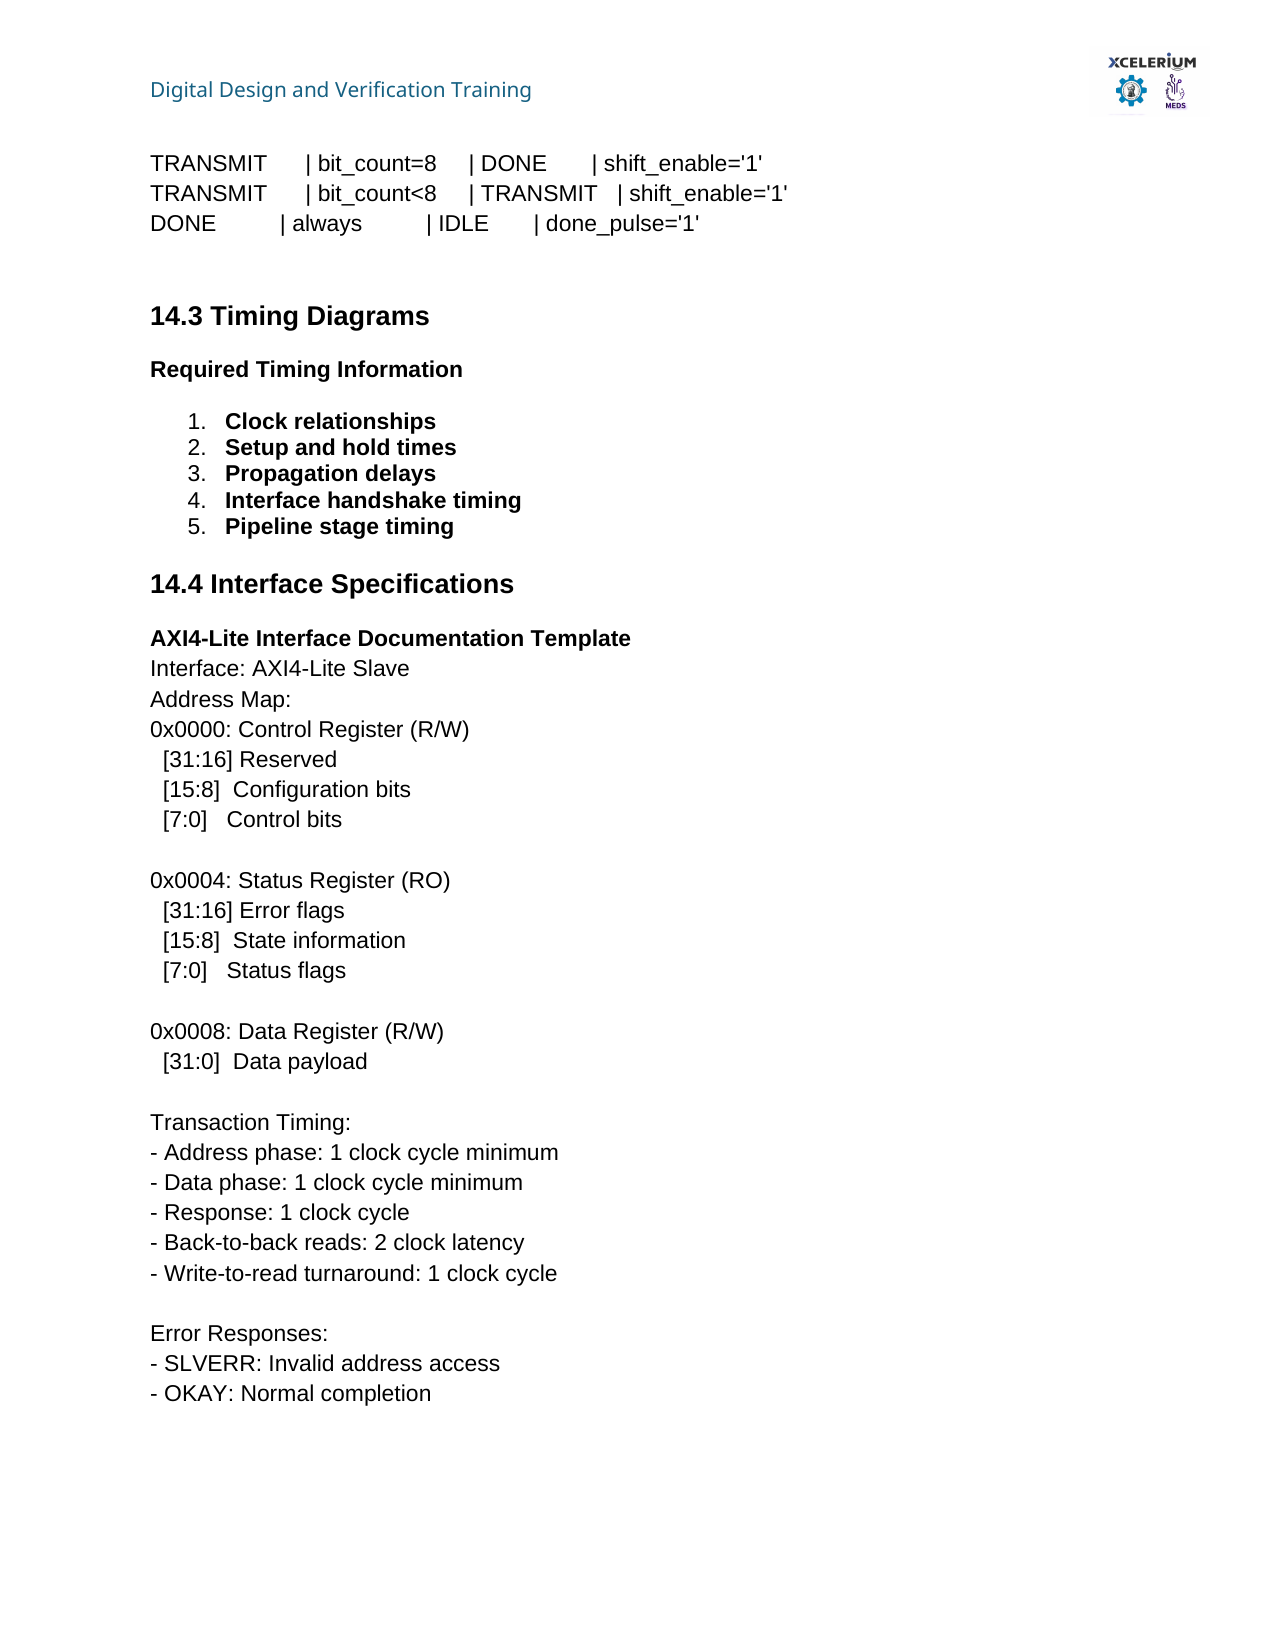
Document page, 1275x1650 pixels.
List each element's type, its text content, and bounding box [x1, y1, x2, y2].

text [7:0] Control bits [150, 806, 1125, 833]
text - Data phase: 1 clock cycle minimum [150, 1169, 1125, 1195]
text - Write-to-read turnaround: 1 clock cycle [150, 1259, 1125, 1286]
text [15:8] State information [150, 927, 1125, 953]
text Error Responses: [150, 1320, 1125, 1346]
text Interface: AXI4-Lite Slave [150, 655, 1125, 682]
picture [1088, 46, 1211, 117]
list Setup and hold times [187, 434, 1125, 460]
text [31:0] Data payload [150, 1048, 1125, 1074]
text - Response: 1 clock cycle [150, 1199, 1125, 1225]
text - Back-to-back reads: 2 clock latency [150, 1229, 1125, 1256]
text 0x0008: Data Register (R/W) [150, 1018, 1125, 1044]
list Propagation delays [187, 460, 1125, 487]
text [31:16] Error flags [150, 897, 1125, 923]
text Address Map: [150, 686, 1125, 712]
text TRANSMIT | bit_count<8 | TRANSMIT | shift_enable='1' [150, 180, 1125, 207]
text - Address phase: 1 clock cycle minimum [150, 1139, 1125, 1165]
text 0x0000: Control Register (R/W) [150, 716, 1125, 742]
list Pipeline stage timing [187, 513, 1125, 539]
text DONE | always | IDLE | done_pulse='1' [150, 210, 1125, 237]
list Clock relationships [187, 408, 1125, 434]
subtitle Required Timing Information [150, 356, 1125, 383]
subtitle AXI4-Lite Interface Documentation Template [150, 625, 1125, 651]
text [15:8] Configuration bits [150, 776, 1125, 802]
text [7:0] Status flags [150, 957, 1125, 984]
text - SLVERR: Invalid address access [150, 1350, 1125, 1376]
text 0x0004: Status Register (RO) [150, 867, 1125, 893]
list Interface handshake timing [187, 487, 1125, 513]
text TRANSMIT | bit_count=8 | DONE | shift_enable='1' [150, 150, 1125, 176]
text Transaction Timing: [150, 1108, 1125, 1135]
text - OKAY: Normal completion [150, 1380, 1125, 1407]
subtitle 14.4 Interface Specifications [150, 568, 1125, 600]
subtitle 14.3 Timing Diagrams [150, 300, 1125, 331]
text [31:16] Reserved [150, 746, 1125, 772]
